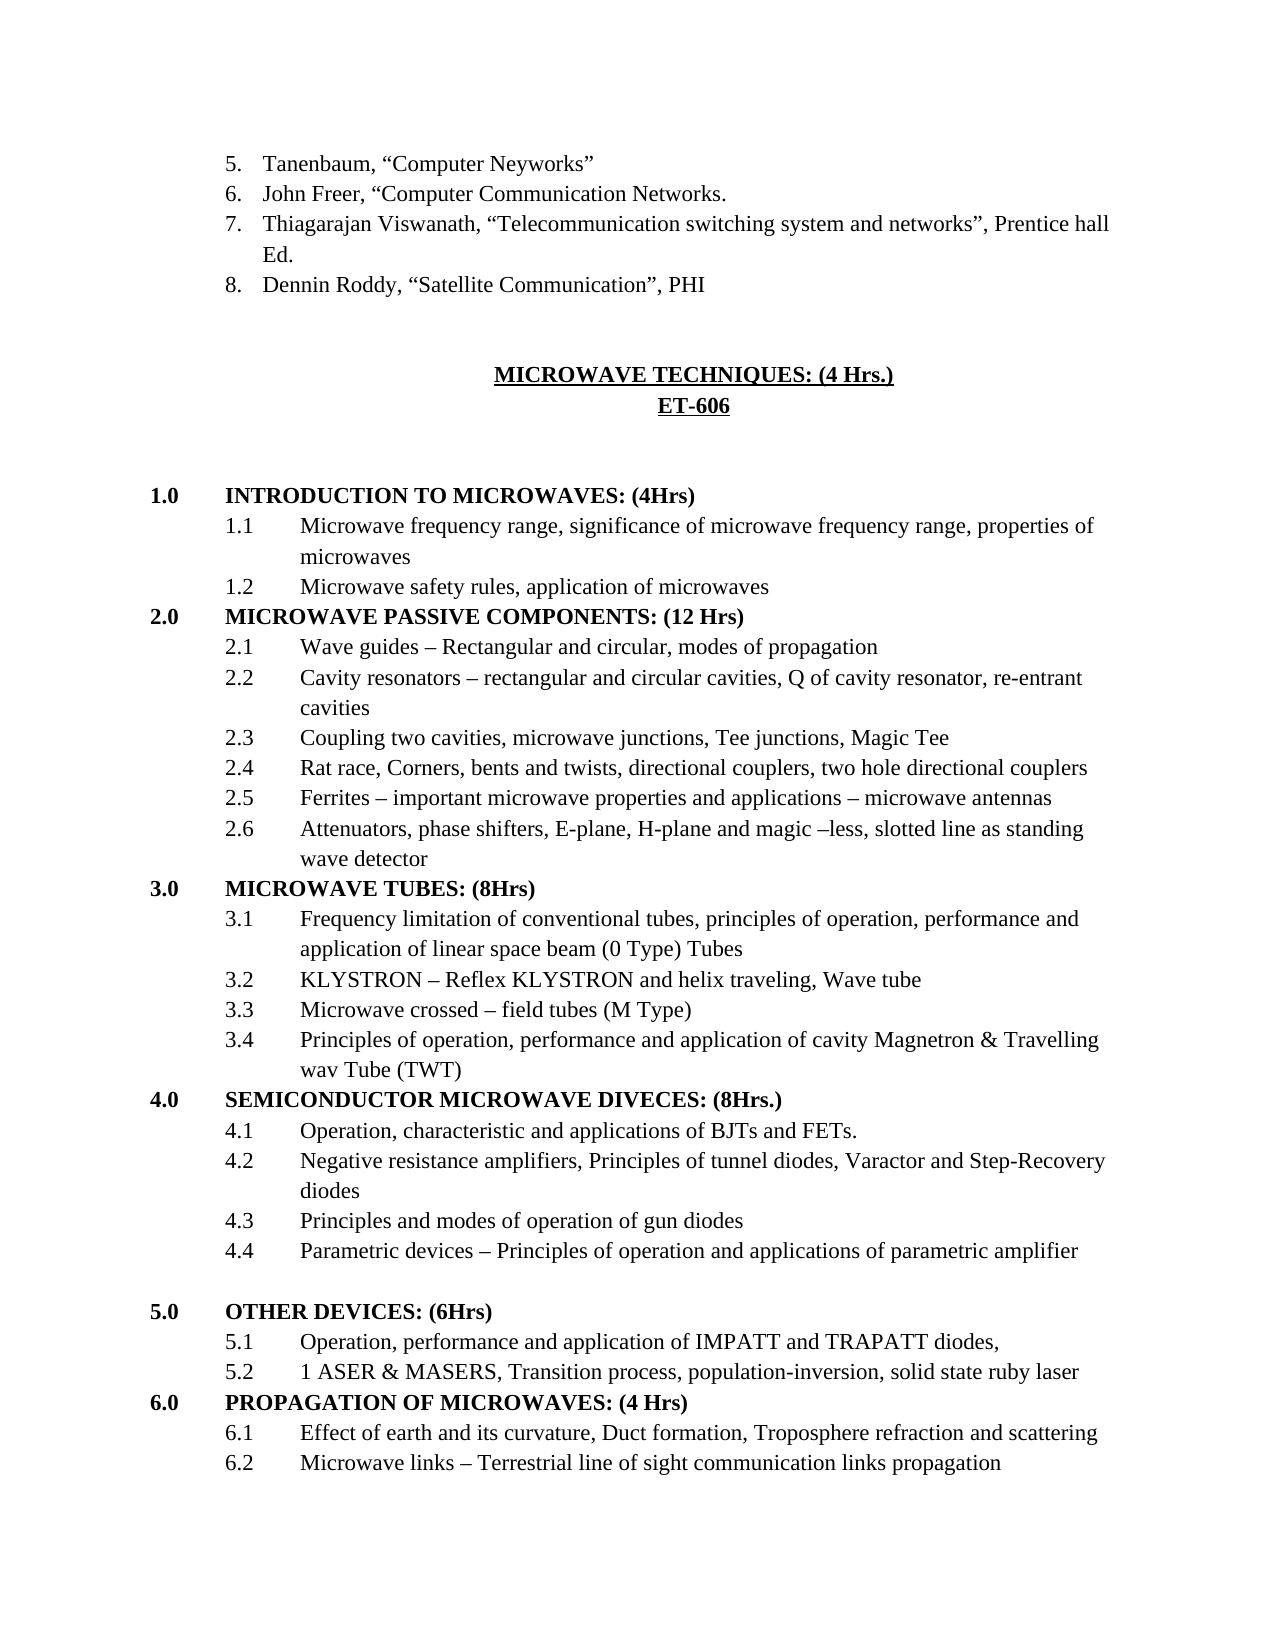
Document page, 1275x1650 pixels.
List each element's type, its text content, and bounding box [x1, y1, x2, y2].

list PROPAGATION OF MICROWAVES: (4 Hrs) [150, 1388, 1125, 1415]
list Frequency limitation of conventional tubes, principles of operation, performance and application of linear space beam (0 Type) Tubes [225, 905, 1125, 962]
list INTRODUCTION TO MICROWAVES: (4Hrs) [150, 482, 1125, 509]
list John Freer, “Computer Communication Networks. [225, 180, 1125, 207]
list Operation, performance and application of IMPATT and TRAPATT diodes, [225, 1328, 1125, 1354]
list MICROWAVE PASSIVE COMPONENTS: (12 Hrs) [150, 603, 1125, 629]
list SEMICONDUCTOR MICROWAVE DIVECES: (8Hrs.) [150, 1086, 1125, 1113]
list Effect of earth and its curvature, Duct formation, Troposphere refraction and scattering [225, 1419, 1125, 1445]
list Dennin Roddy, “Satellite Communication”, PHI [225, 271, 1125, 297]
list Negative resistance amplifiers, Principles of tunnel diodes, Varactor and Step-Recovery diodes [225, 1147, 1125, 1203]
list Microwave frequency range, significance of microwave frequency range, properties of microwaves [225, 512, 1125, 569]
list Wave guides – Rectangular and circular, modes of propagation [225, 633, 1125, 660]
list Parametric devices – Principles of operation and applications of parametric amplifier [225, 1237, 1125, 1264]
list OTHER DEVICES: (6Hrs) [150, 1298, 1125, 1324]
list Tanenbaum, “Computer Neyworks” [225, 150, 1125, 176]
list Microwave crossed – field tubes (M Type) [225, 996, 1125, 1022]
list Microwave safety rules, application of microwaves [225, 573, 1125, 599]
list Principles and modes of operation of gun diodes [225, 1207, 1125, 1234]
list Principles of operation, performance and application of cavity Magnetron & Travelling wav Tube (TWT) [225, 1026, 1125, 1083]
list KLYSTRON – Reflex KLYSTRON and helix traveling, Wave tube [225, 966, 1125, 992]
list Thiagarajan Viswanath, “Telecommunication switching system and networks”, Prentice hall Ed. [225, 210, 1125, 267]
list Rat race, Corners, bents and twists, directional couplers, two hole directional couplers [225, 754, 1125, 781]
list Coupling two cavities, microwave junctions, Tee junctions, Magic Tee [225, 724, 1125, 750]
list Attenuators, phase shifters, E-plane, H-plane and magic –less, slotted line as standing wave detector [225, 814, 1125, 871]
list MICROWAVE TUBES: (8Hrs) [150, 875, 1125, 901]
list ET-606 [262, 392, 1125, 418]
list Cavity resonators – rectangular and circular cavities, Q of cavity resonator, re-entrant cavities [225, 663, 1125, 720]
list Microwave links – Terrestrial line of sight communication links propagation [225, 1449, 1125, 1475]
list 1 ASER & MASERS, Transition process, population-inversion, solid state ruby laser [225, 1358, 1125, 1385]
list Operation, characteristic and applications of BJTs and FETs. [225, 1117, 1125, 1143]
list MICROWAVE TECHNIQUES: (4 Hrs.) [262, 361, 1125, 388]
list Ferrites – important microwave properties and applications – microwave antennas [225, 784, 1125, 811]
